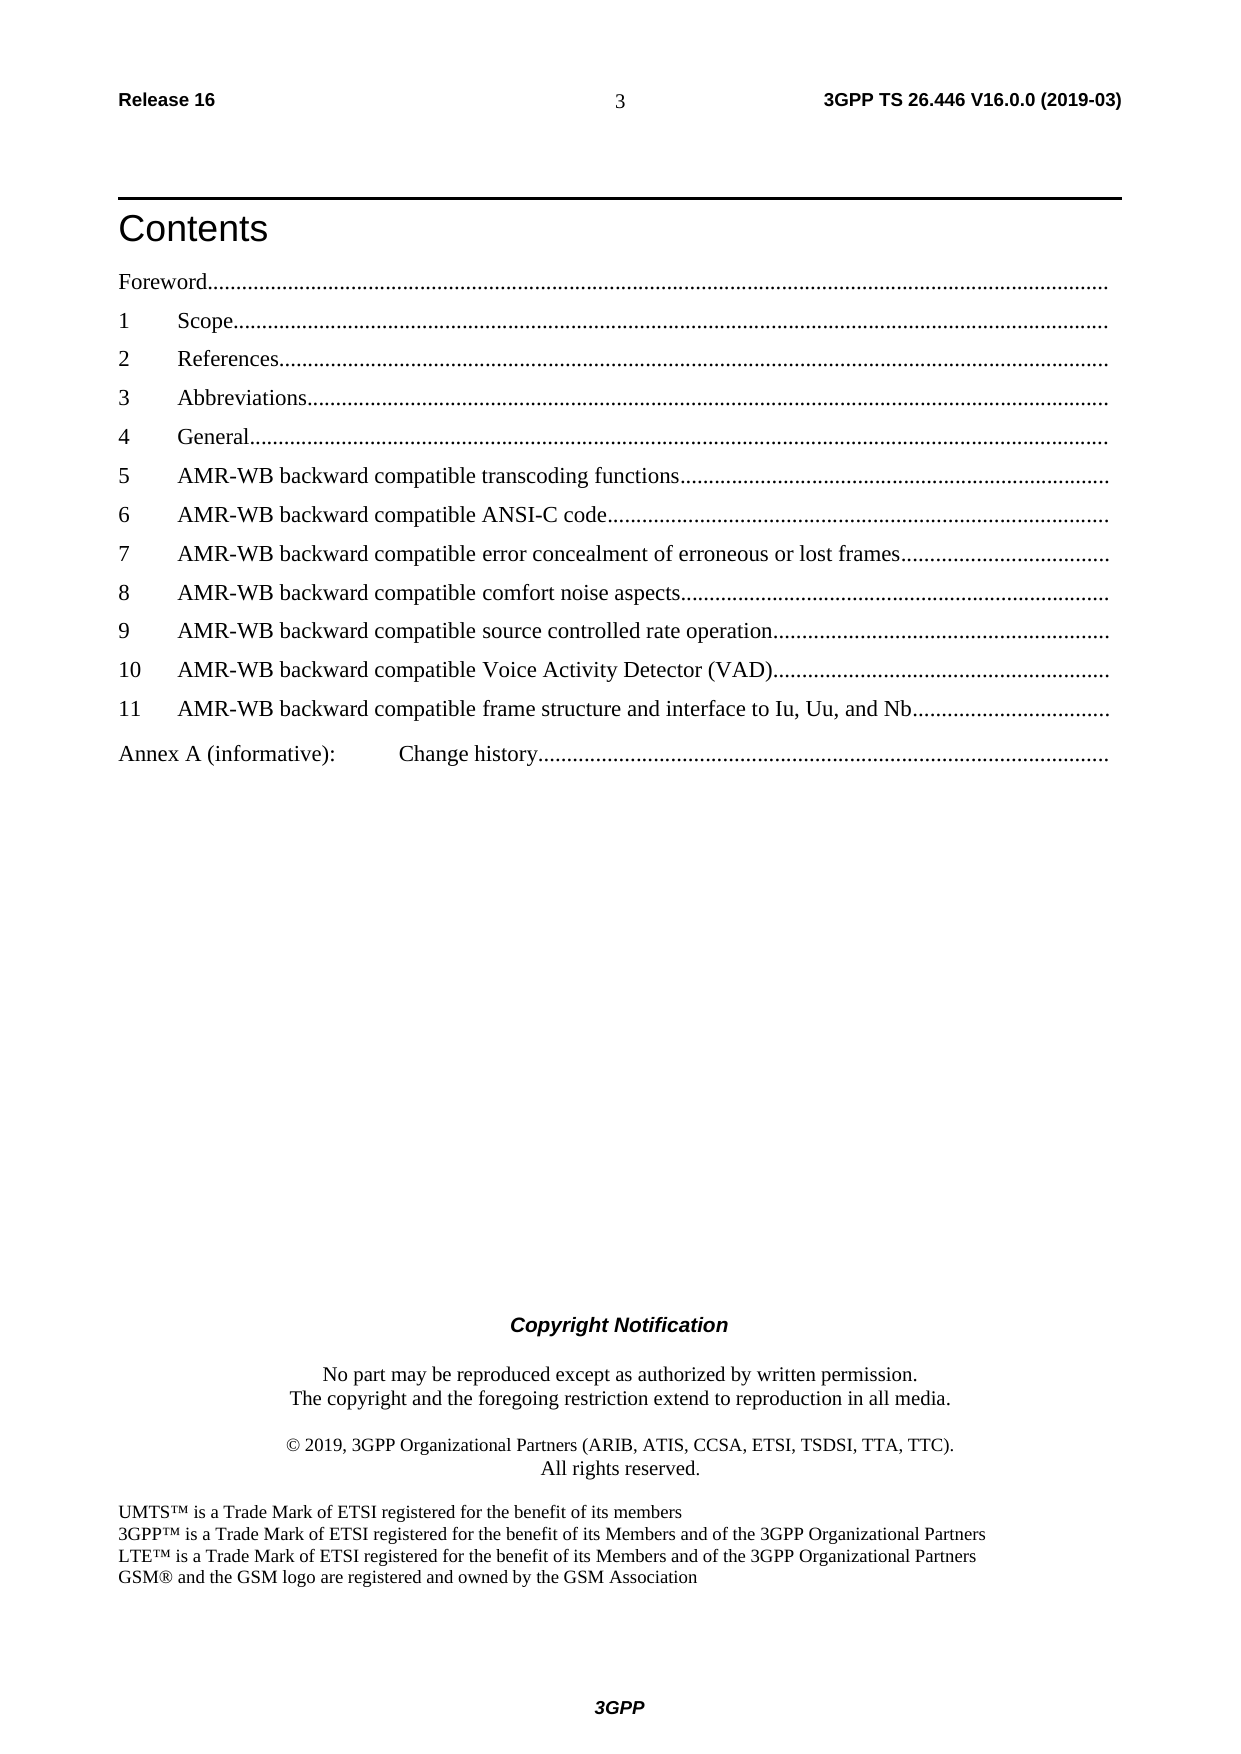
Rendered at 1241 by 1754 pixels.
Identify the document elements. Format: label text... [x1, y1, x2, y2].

text Contents [118, 200, 1122, 249]
